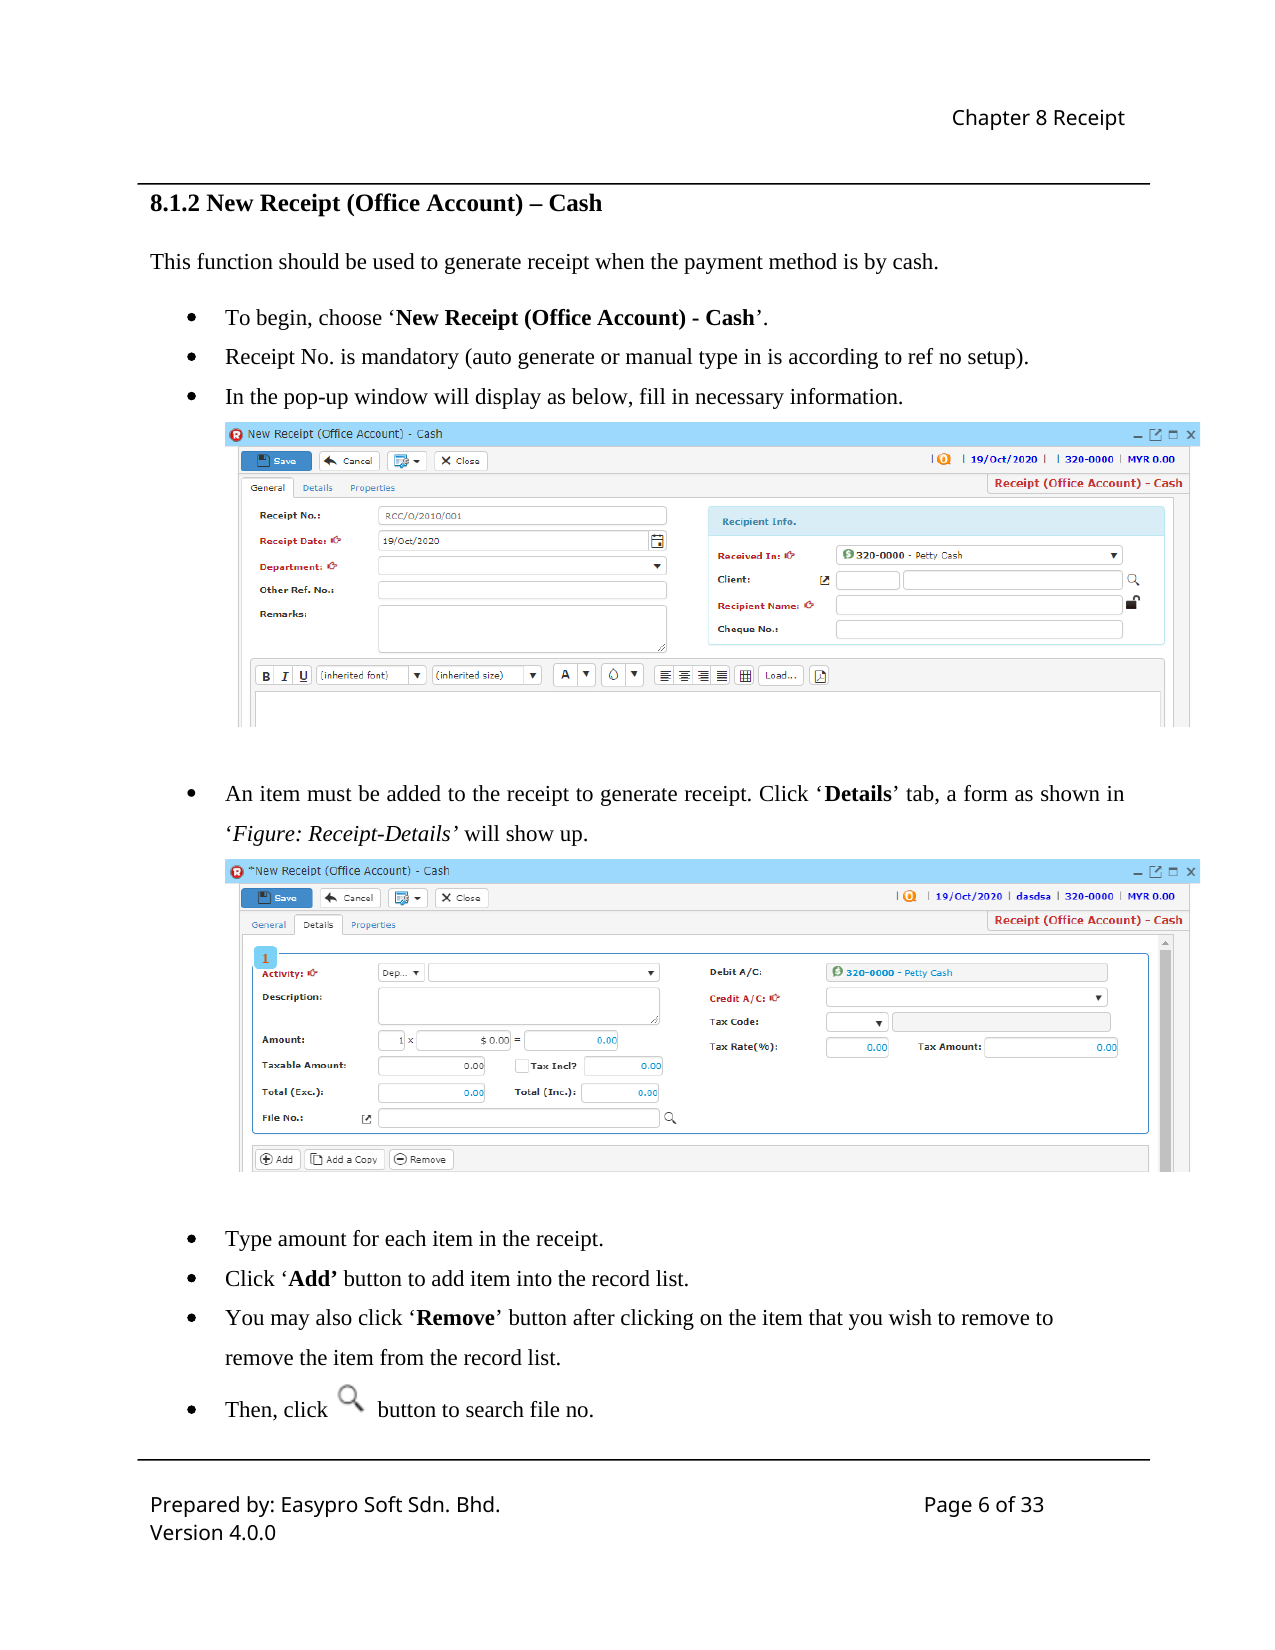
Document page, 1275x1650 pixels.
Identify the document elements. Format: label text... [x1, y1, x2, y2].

picture [225, 859, 1200, 1172]
text 8.1.2 New Receipt (Office Account) – Cash [150, 188, 1125, 217]
list An item must be added to the receipt to generate receipt. Click ‘Details’ tab, a form as shown in ‘Figure: Receipt-Details’ will show up. [187, 781, 1125, 846]
list Click ‘Add’ button to add item into the record list. [187, 1265, 1125, 1291]
picture [333, 1383, 378, 1418]
list In the pop-up window will display as below, fill in necessary information. [187, 383, 1125, 409]
list You may also click ‘Remove’ button after clicking on the item that you wish to remove to remove the item from the record list. [187, 1304, 1125, 1370]
list To begin, choose ‘New Receipt (Office Account) - Cash’. [187, 304, 1125, 330]
list Receipt No. is mandatory (auto generate or manual type in is according to ref no setup). [187, 343, 1125, 370]
list Then, click button to search file no. [187, 1383, 1125, 1423]
picture [225, 422, 1200, 727]
list Type amount for each item in the receipt. [187, 1225, 1125, 1252]
text This function should be used to generate receipt when the payment method is by cash. [150, 248, 1125, 274]
